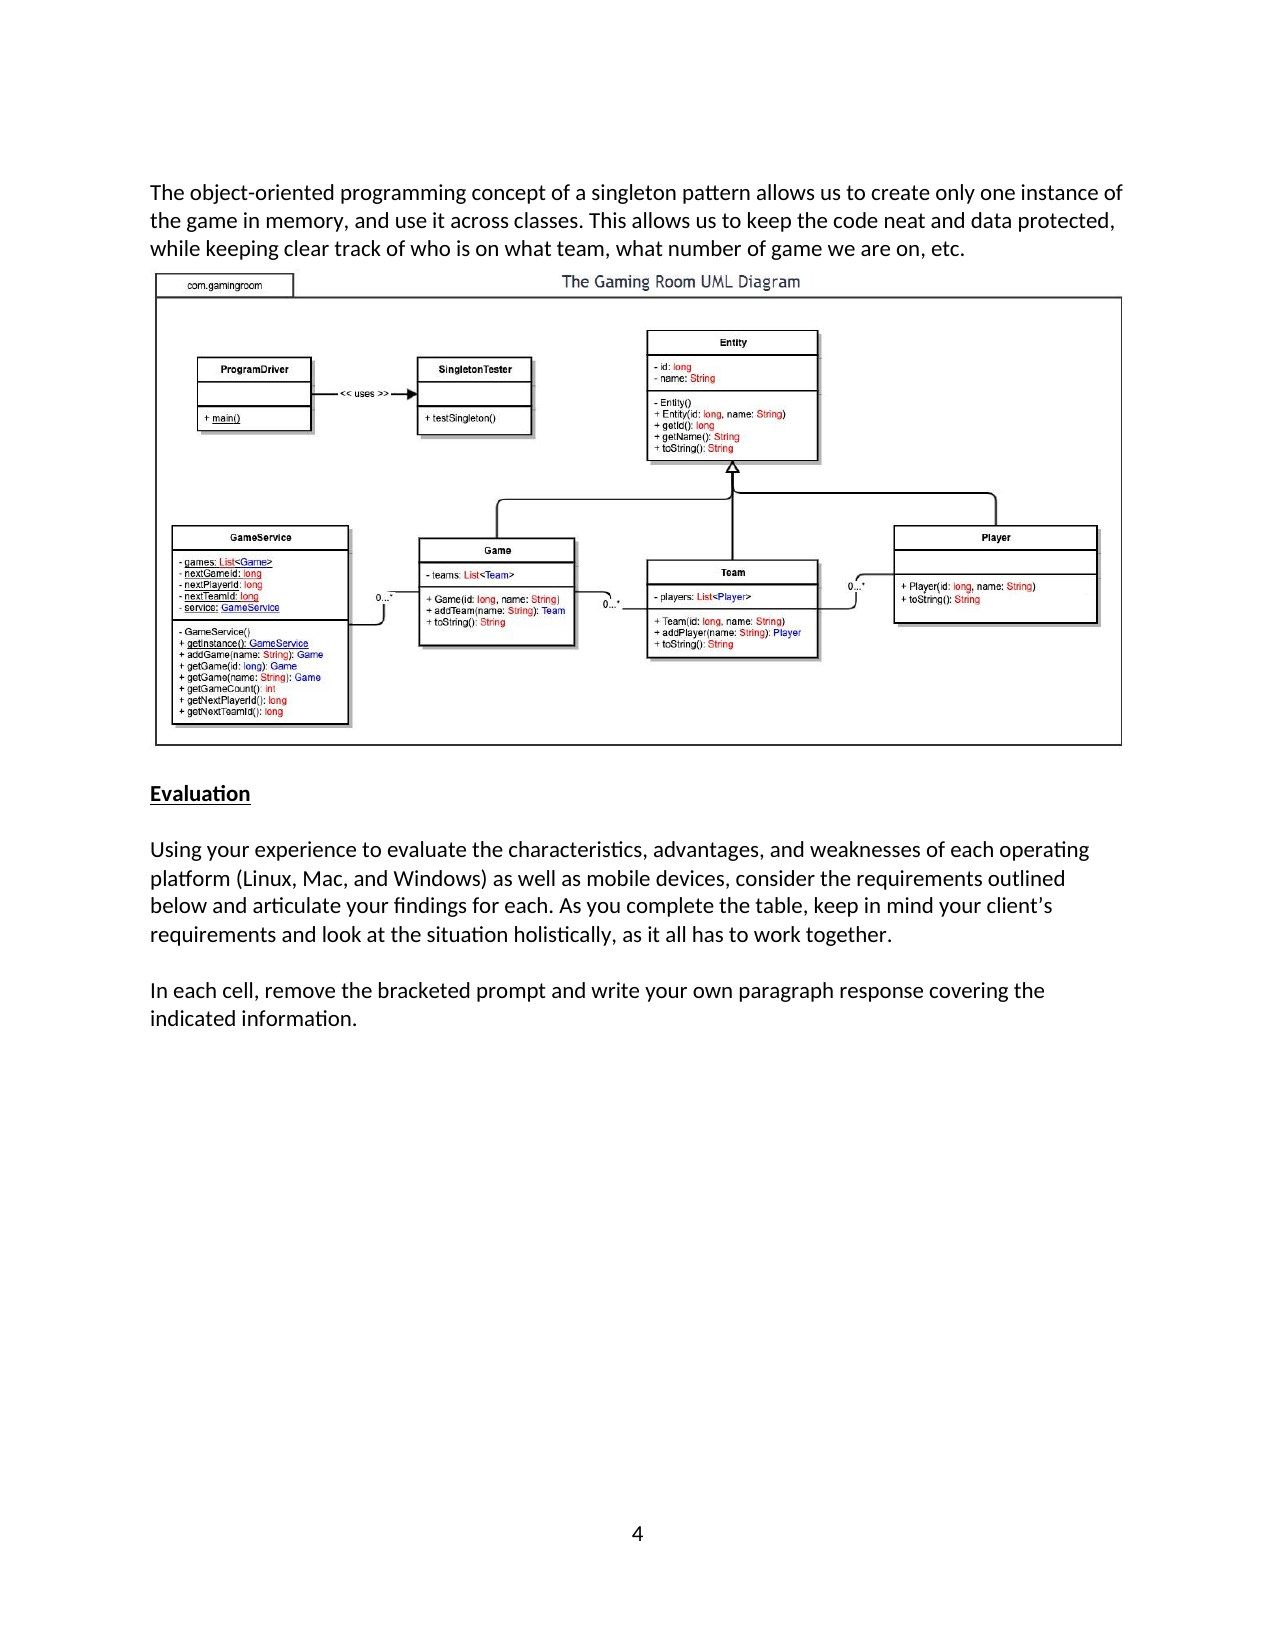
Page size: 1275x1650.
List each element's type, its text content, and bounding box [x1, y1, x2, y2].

subtitle Evaluation [150, 779, 1125, 808]
picture [150, 262, 1125, 752]
text In each cell, remove the bracketed prompt and write your own paragraph response covering the indicated information. [150, 976, 1125, 1032]
text Using your experience to evaluate the characteristics, advantages, and weaknesses of each operating platform (Linux, Mac, and Windows) as well as mobile devices, consider the requirements outlined below and articulate your findings for each. As you complete the table, keep in mind your client’s requirements and look at the situation holistically, as it all has to work together. [150, 836, 1125, 948]
text The object-oriented programming concept of a singleton pattern allows us to create only one instance of the game in memory, and use it across classes. This allows us to keep the code neat and data protected, while keeping clear track of who is on what team, what number of game we are on, etc. [150, 178, 1125, 262]
